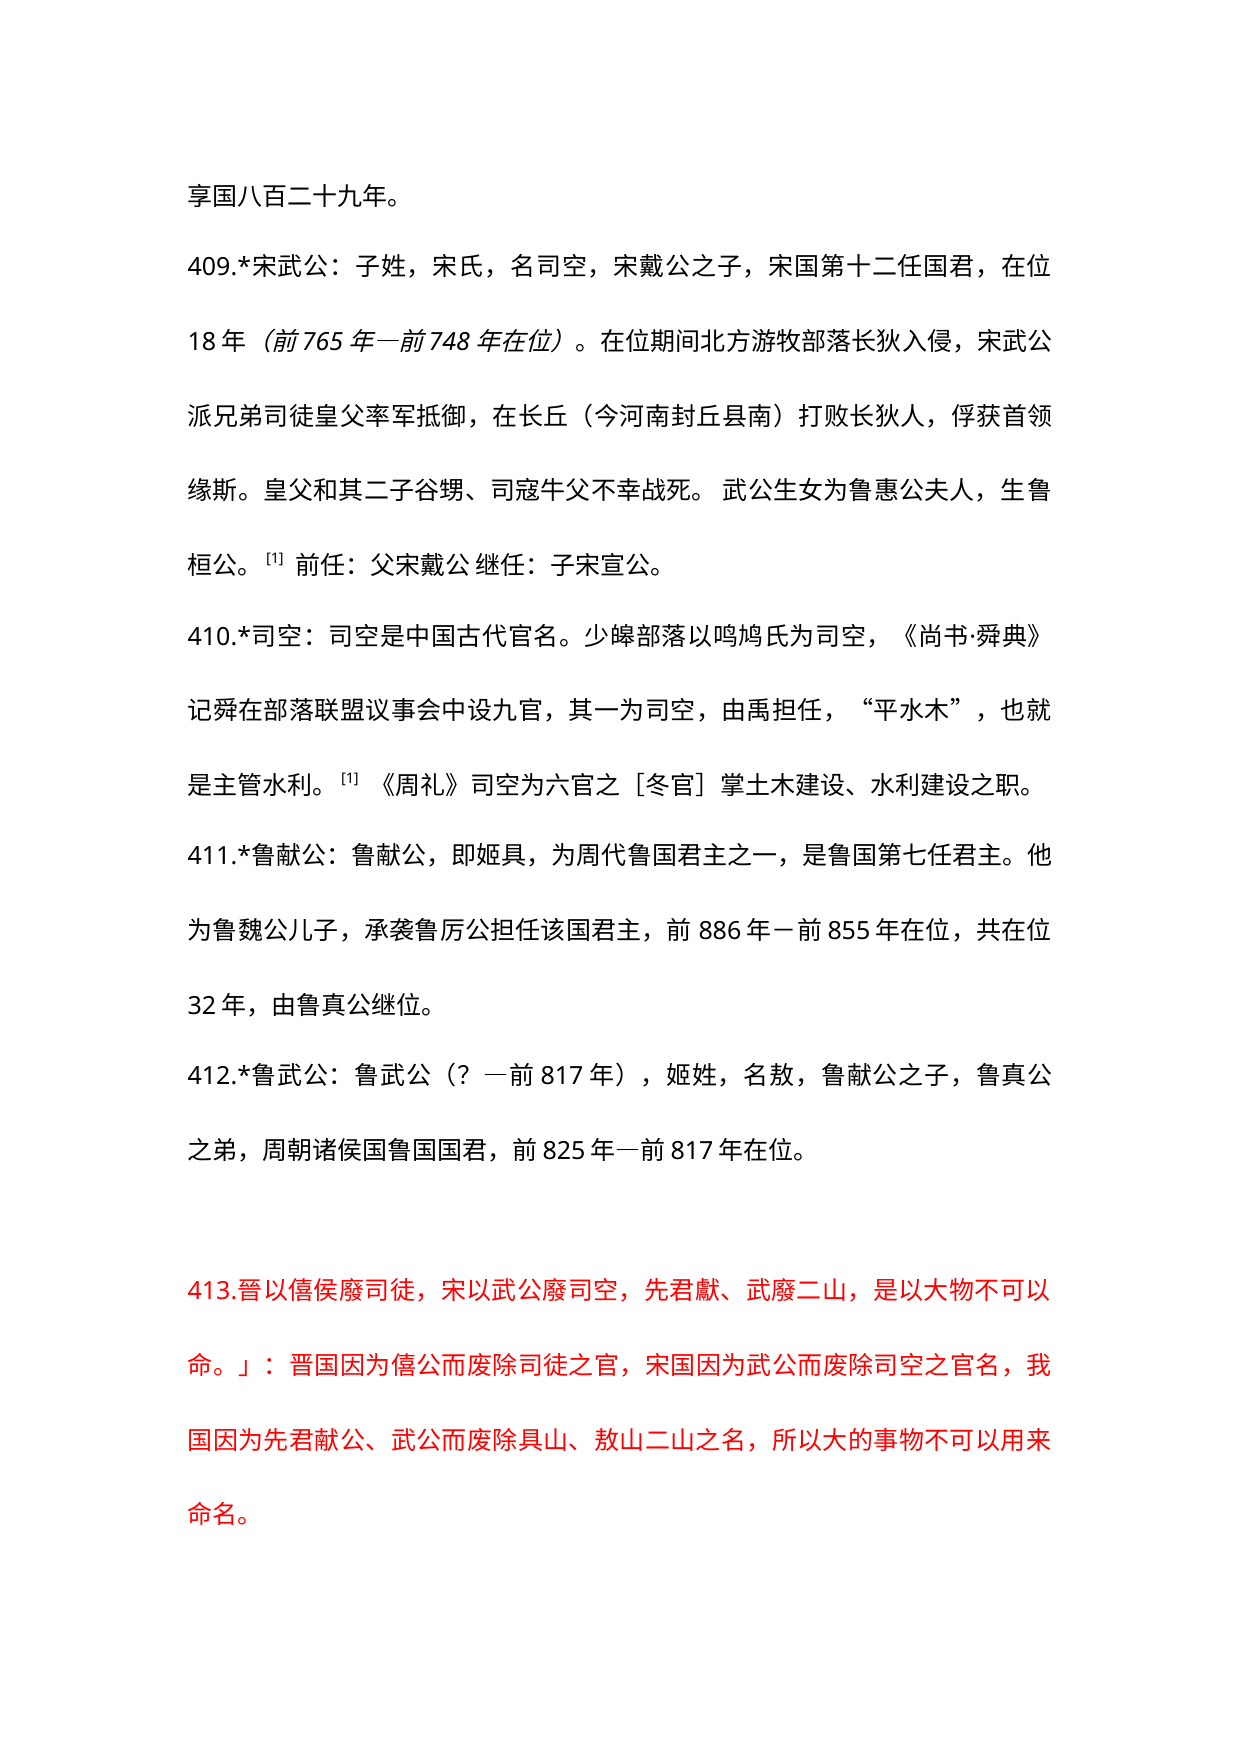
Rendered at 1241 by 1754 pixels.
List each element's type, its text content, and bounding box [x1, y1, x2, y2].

text 411.*鲁献公：鲁献公，即姬具，为周代鲁国君主之一，是鲁国第七任君主。他为鲁魏公儿子，承袭鲁厉公担任该国君主，前886年－前855年在位，共在位32年，由鲁真公继位。 [187, 821, 1053, 1036]
text 410.*司空：司空是中国古代官名。少皞部落以鸣鸠氏为司空，《尚书·舜典》记舜在部落联盟议事会中设九官，其一为司空，由禹担任，“平水木”，也就是主管水利。 [1] 《周礼》司空为六官之［冬官］掌土木建设、水利建设之职。 [187, 602, 1053, 816]
text 412.*鲁武公：鲁武公（？―前817年），姬姓，名敖，鲁献公之子，鲁真公之弟，周朝诸侯国鲁国国君，前825年―前817年在位。 [187, 1041, 1053, 1181]
text 413.晉以僖侯廢司徒，宋以武公廢司空，先君獻、武廢二山，是以大物不可以命。」：晋国因为僖公而废除司徒之官，宋国因为武公而废除司空之官名，我国因为先君献公、武公而废除具山、敖山二山之名，所以大的事物不可以用来命名。 [187, 1256, 1053, 1545]
text 409.*宋武公：子姓，宋氏，名司空，宋戴公之子，宋国第十二任国君，在位18年（前765年—前748年在位）。在位期间北方游牧部落长狄入侵，宋武公派兄弟司徒皇父率军抵御，在长丘（今河南封丘县南）打败长狄人，俘获首领缘斯。皇父和其二子谷甥、司寇牛父不幸战死。 武公生女为鲁惠公夫人，生鲁桓公。 [1] 前任：父宋戴公 继任：子宋宣公。 [187, 232, 1053, 596]
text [187, 162, 1053, 227]
